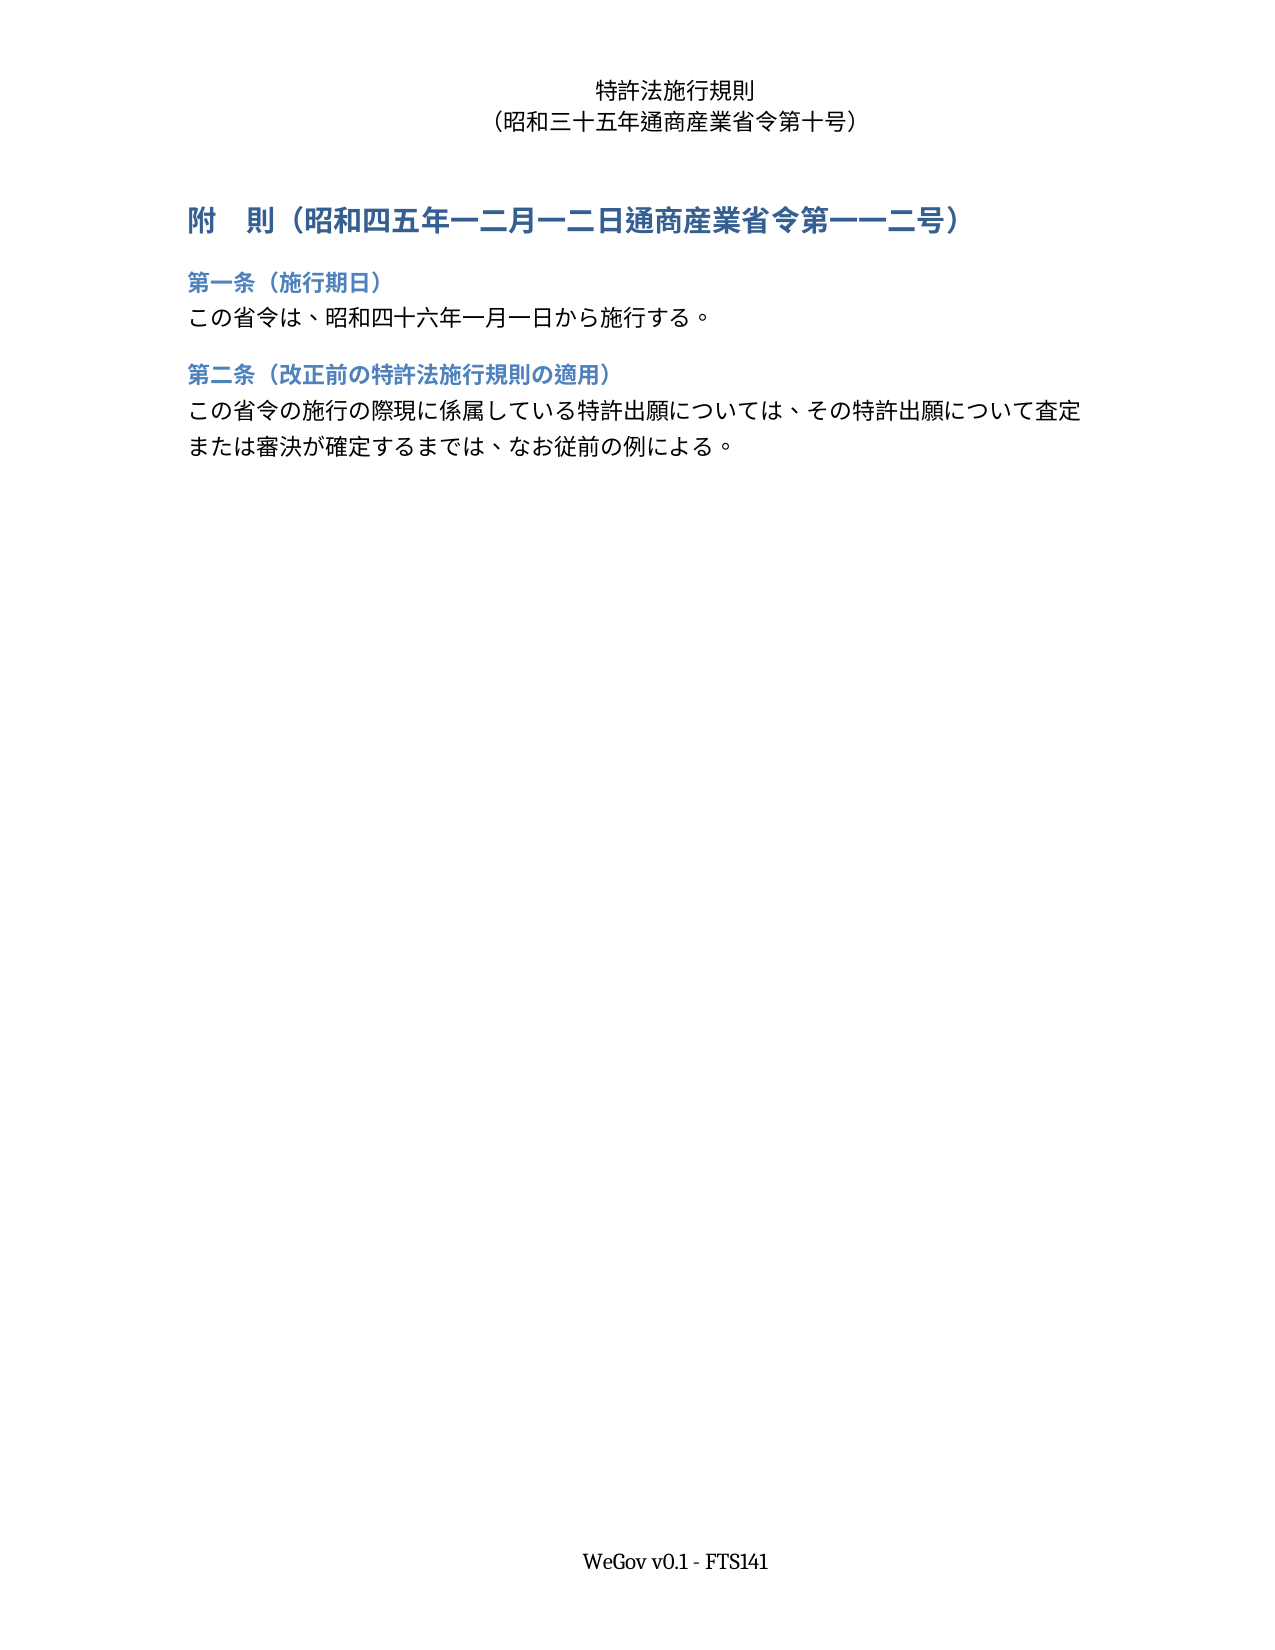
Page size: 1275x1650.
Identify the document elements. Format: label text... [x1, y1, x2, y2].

subtitle 第二条（改正前の特許法施行規則の適用） [187, 359, 1087, 390]
subtitle 附 則（昭和四五年一二月一二日通商産業省令第一一二号） [187, 200, 1087, 240]
text この省令は、昭和四十六年一月一日から施行する。 [187, 302, 1087, 334]
subtitle 第一条（施行期日） [187, 266, 1087, 298]
text この省令の施行の際現に係属している特許出願については、その特許出願について査定または審決が確定するまでは、なお従前の例による。 [187, 395, 1087, 462]
